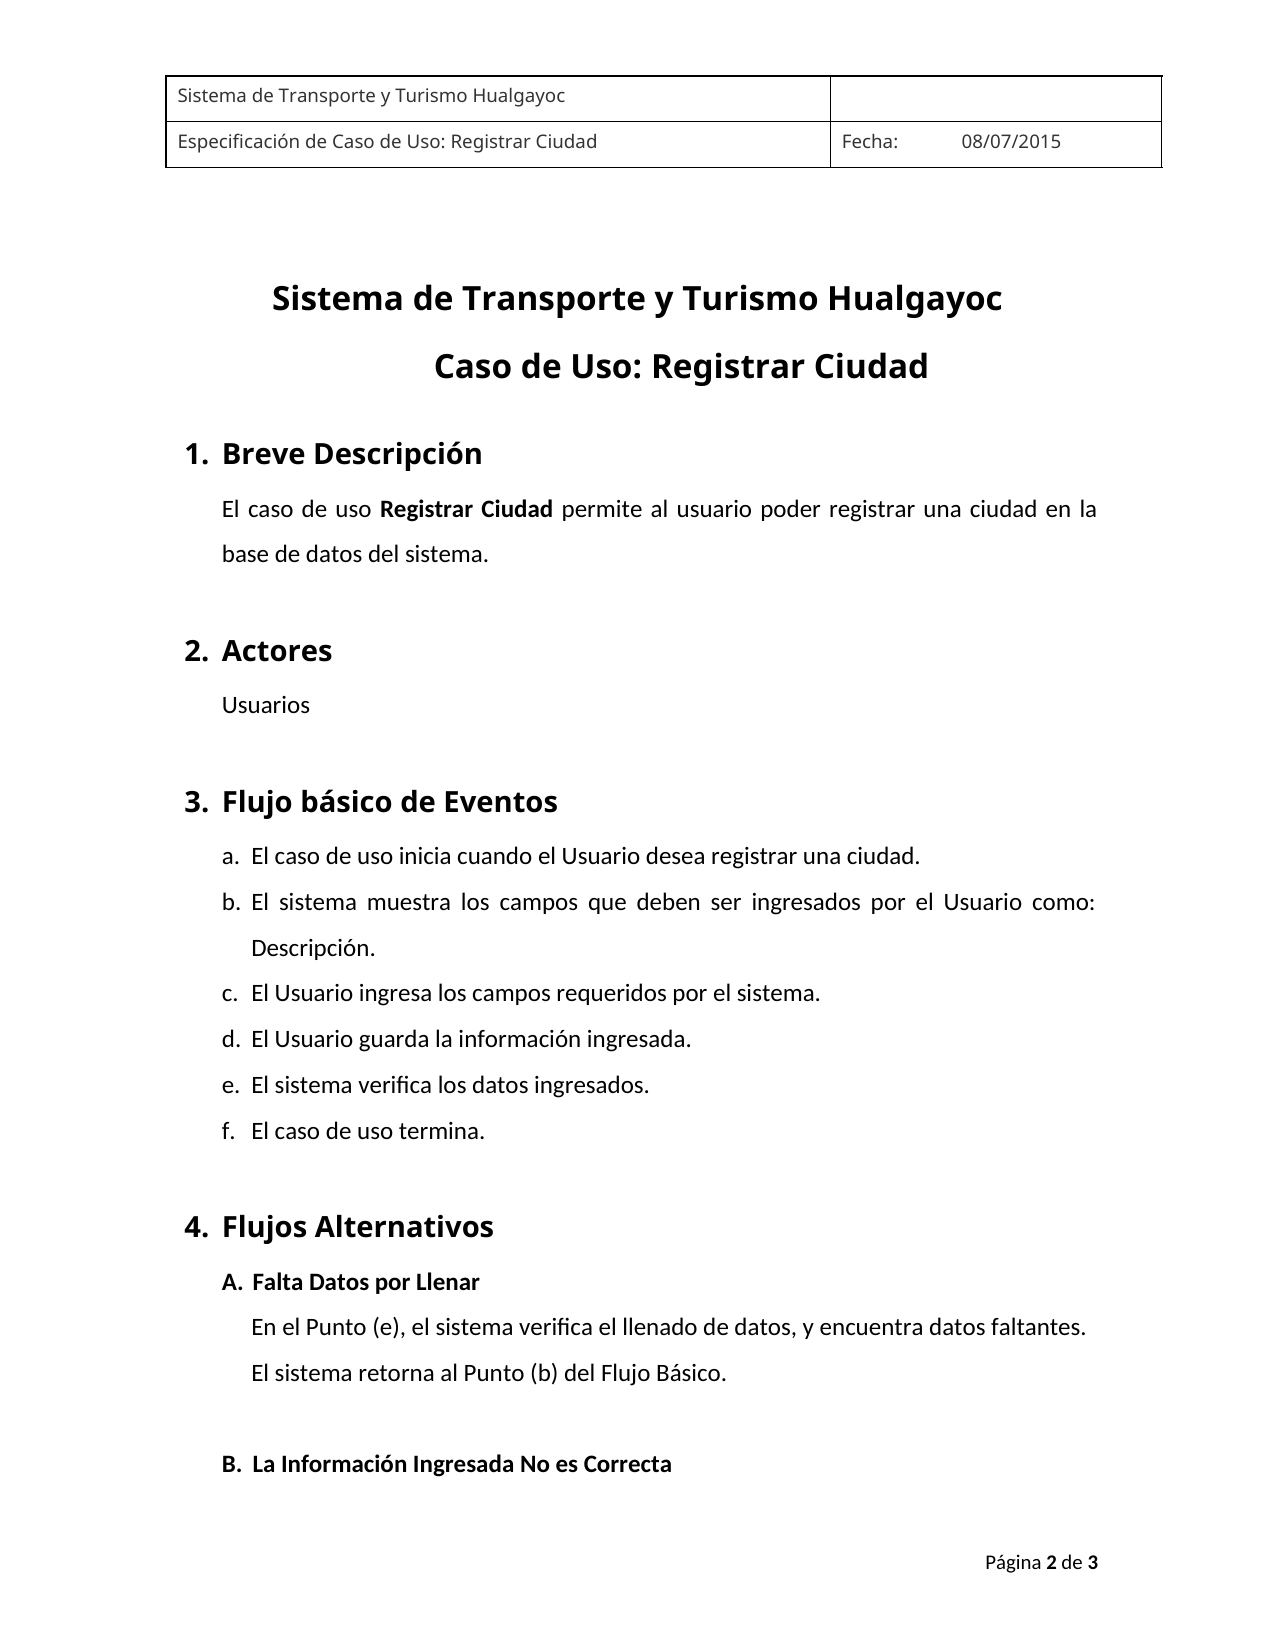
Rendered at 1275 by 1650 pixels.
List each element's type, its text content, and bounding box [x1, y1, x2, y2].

list El sistema verifica los datos ingresados. [222, 1069, 1098, 1099]
list Flujo básico de Eventos [184, 781, 1098, 821]
list El Usuario guarda la información ingresada. [222, 1023, 1098, 1054]
list Breve Descripción [184, 433, 1098, 473]
list La Información Ingresada No es Correcta [222, 1449, 1098, 1479]
text El caso de uso Registrar Ciudad permite al usuario poder registrar una ciudad en la base de datos del sistema. [222, 493, 1098, 569]
title Sistema de Transporte y Turismo Hualgayoc [177, 274, 1098, 320]
list Actores [184, 630, 1098, 670]
text En el Punto (e), el sistema verifica el llenado de datos, y encuentra datos faltantes. [251, 1311, 1098, 1342]
list Falta Datos por Llenar [222, 1266, 1098, 1296]
list El sistema muestra los campos que deben ser ingresados por el Usuario como: Descripción. [222, 886, 1098, 962]
text El sistema retorna al Punto (b) del Flujo Básico. [251, 1357, 1098, 1388]
list Flujos Alternativos [184, 1206, 1098, 1246]
text Usuarios [222, 689, 1098, 720]
subtitle Caso de Uso: Registrar Ciudad [177, 342, 1186, 388]
list El caso de uso inicia cuando el Usuario desea registrar una ciudad. [222, 840, 1098, 871]
list El Usuario ingresa los campos requeridos por el sistema. [222, 978, 1098, 1008]
list El caso de uso termina. [222, 1115, 1098, 1145]
